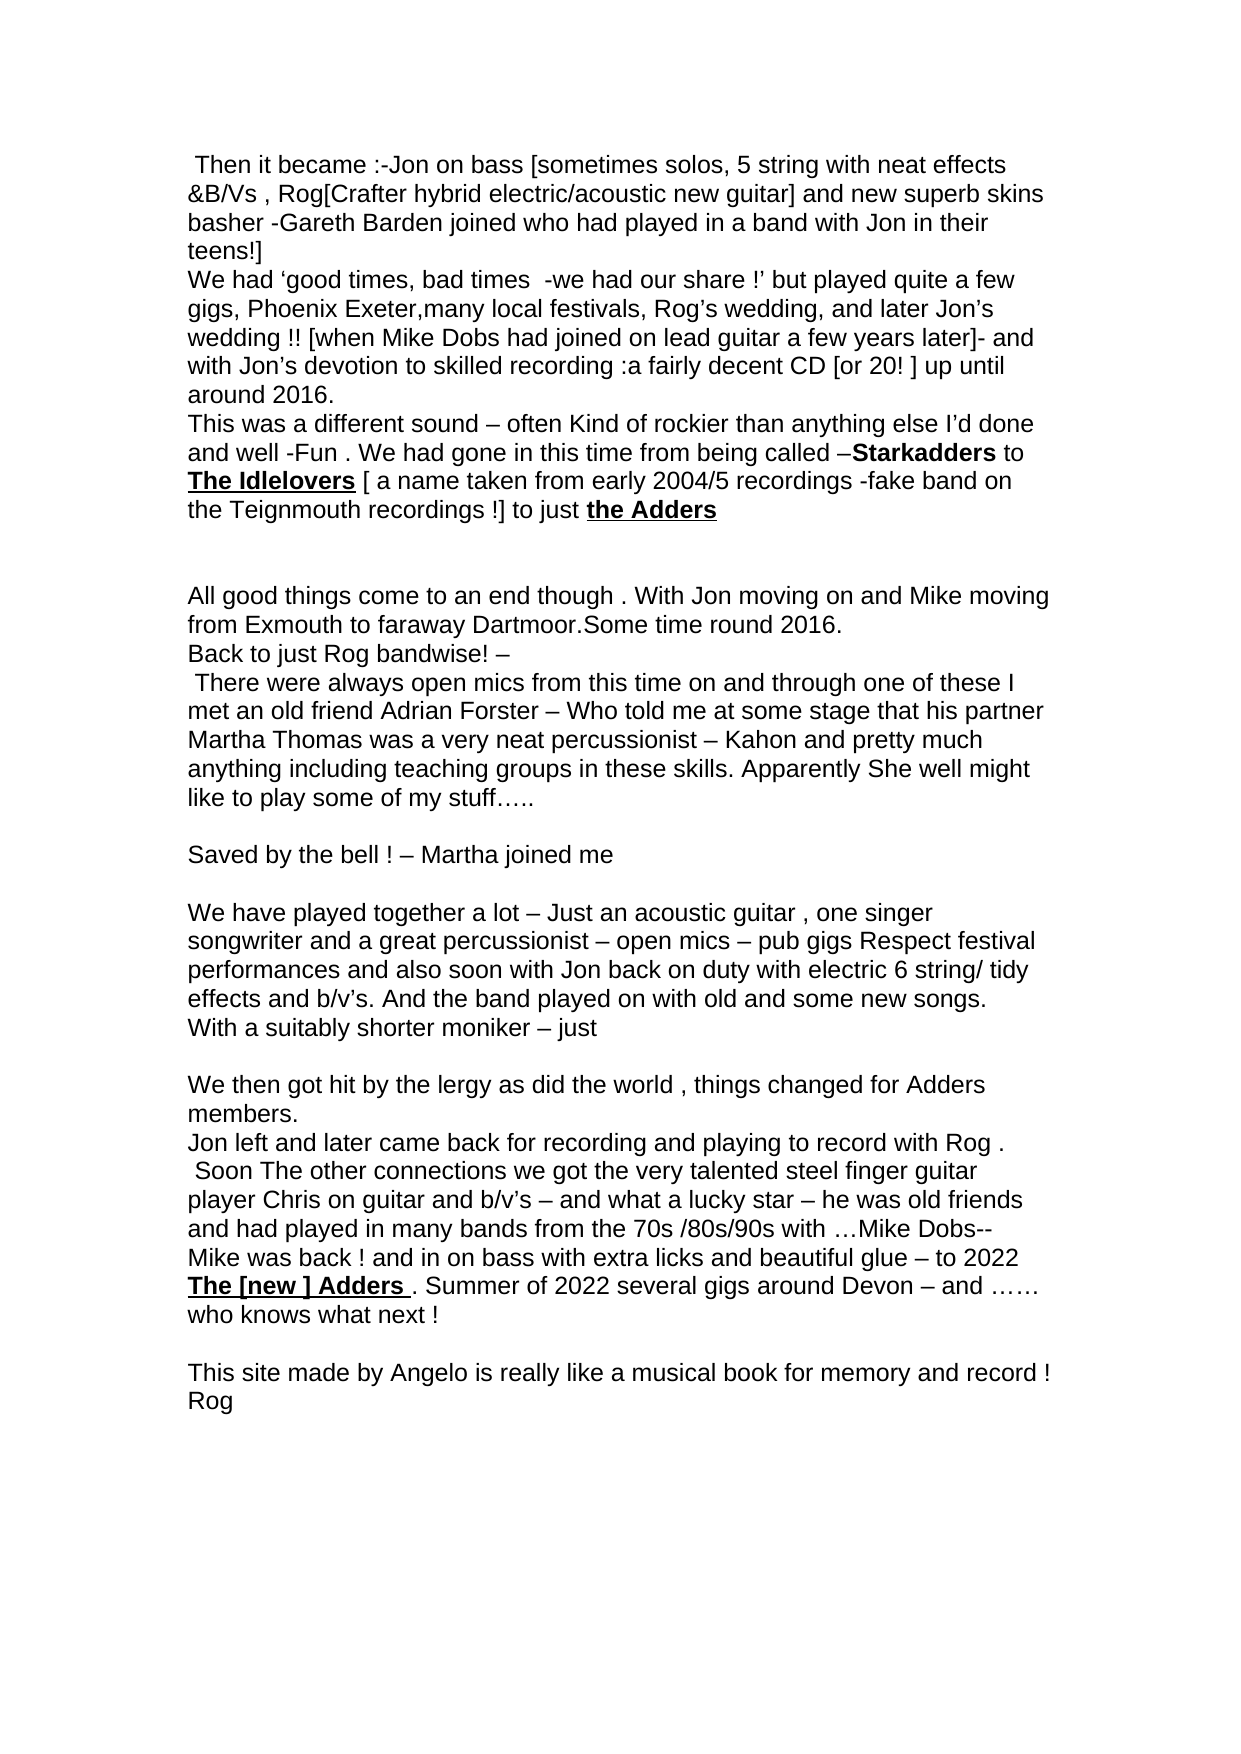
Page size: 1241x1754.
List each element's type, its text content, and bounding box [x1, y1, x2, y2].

text We had ‘good times, bad times -we had our share !’ but played quite a few gigs, Phoenix Exeter,many local festivals, Rog’s wedding, and later Jon’s wedding !! [when Mike Dobs had joined on lead guitar a few years later]- and with Jon’s devotion to skilled recording :a fairly decent CD [or 20! ] up until around 2016. [187, 265, 1053, 409]
text We have played together a lot – Just an acoustic guitar , one singer songwriter and a great percussionist – open mics – pub gigs Respect festival performances and also soon with Jon back on duty with electric 6 string/ tidy effects and b/v’s. And the band played on with old and some new songs. [187, 897, 1053, 1012]
text All good things come to an end though . With Jon moving on and Mike moving from Exmouth to faraway Dartmoor.Some time round 2016. [187, 581, 1053, 639]
text We then got hit by the lergy as did the world , things changed for Adders members. [187, 1070, 1053, 1127]
text There were always open mics from this time on and through one of these I met an old friend Adrian Forster – Who told me at some stage that his partner Martha Thomas was a very neat percussionist – Kahon and pretty much anything including teaching groups in these skills. Apparently She well might like to play some of my stuff….. [187, 667, 1053, 811]
text Jon left and later came back for recording and playing to record with Rog . [187, 1127, 1053, 1156]
text This was a different sound – often Kind of rockier than anything else I’d done and well -Fun . We had gone in this time from being called –Starkadders to The Idlelovers [ a name taken from early 2004/5 recordings -fake band on the Teignmouth recordings !] to just the Adders [187, 409, 1053, 524]
text Saved by the bell ! – Martha joined me [187, 840, 1053, 869]
text Back to just Rog bandwise! – [187, 639, 1053, 667]
text Rog [187, 1386, 1053, 1415]
text This site made by Angelo is really like a musical book for memory and record ! [187, 1357, 1053, 1386]
text Soon The other connections we got the very talented steel finger guitar player Chris on guitar and b/v’s – and what a lucky star – he was old friends and had played in many bands from the 70s /80s/90s with …Mike Dobs-- Mike was back ! and in on bass with extra licks and beautiful glue – to 2022 The [new ] Adders . Summer of 2022 several gigs around Devon – and …… who knows what next ! [187, 1156, 1053, 1329]
text Then it became :-Jon on bass [sometimes solos, 5 string with neat effects &B/Vs , Rog[Crafter hybrid electric/acoustic new guitar] and new superb skins basher -Gareth Barden joined who had played in a band with Jon in their teens!] [187, 150, 1053, 265]
text With a suitably shorter moniker – just [187, 1012, 1053, 1041]
